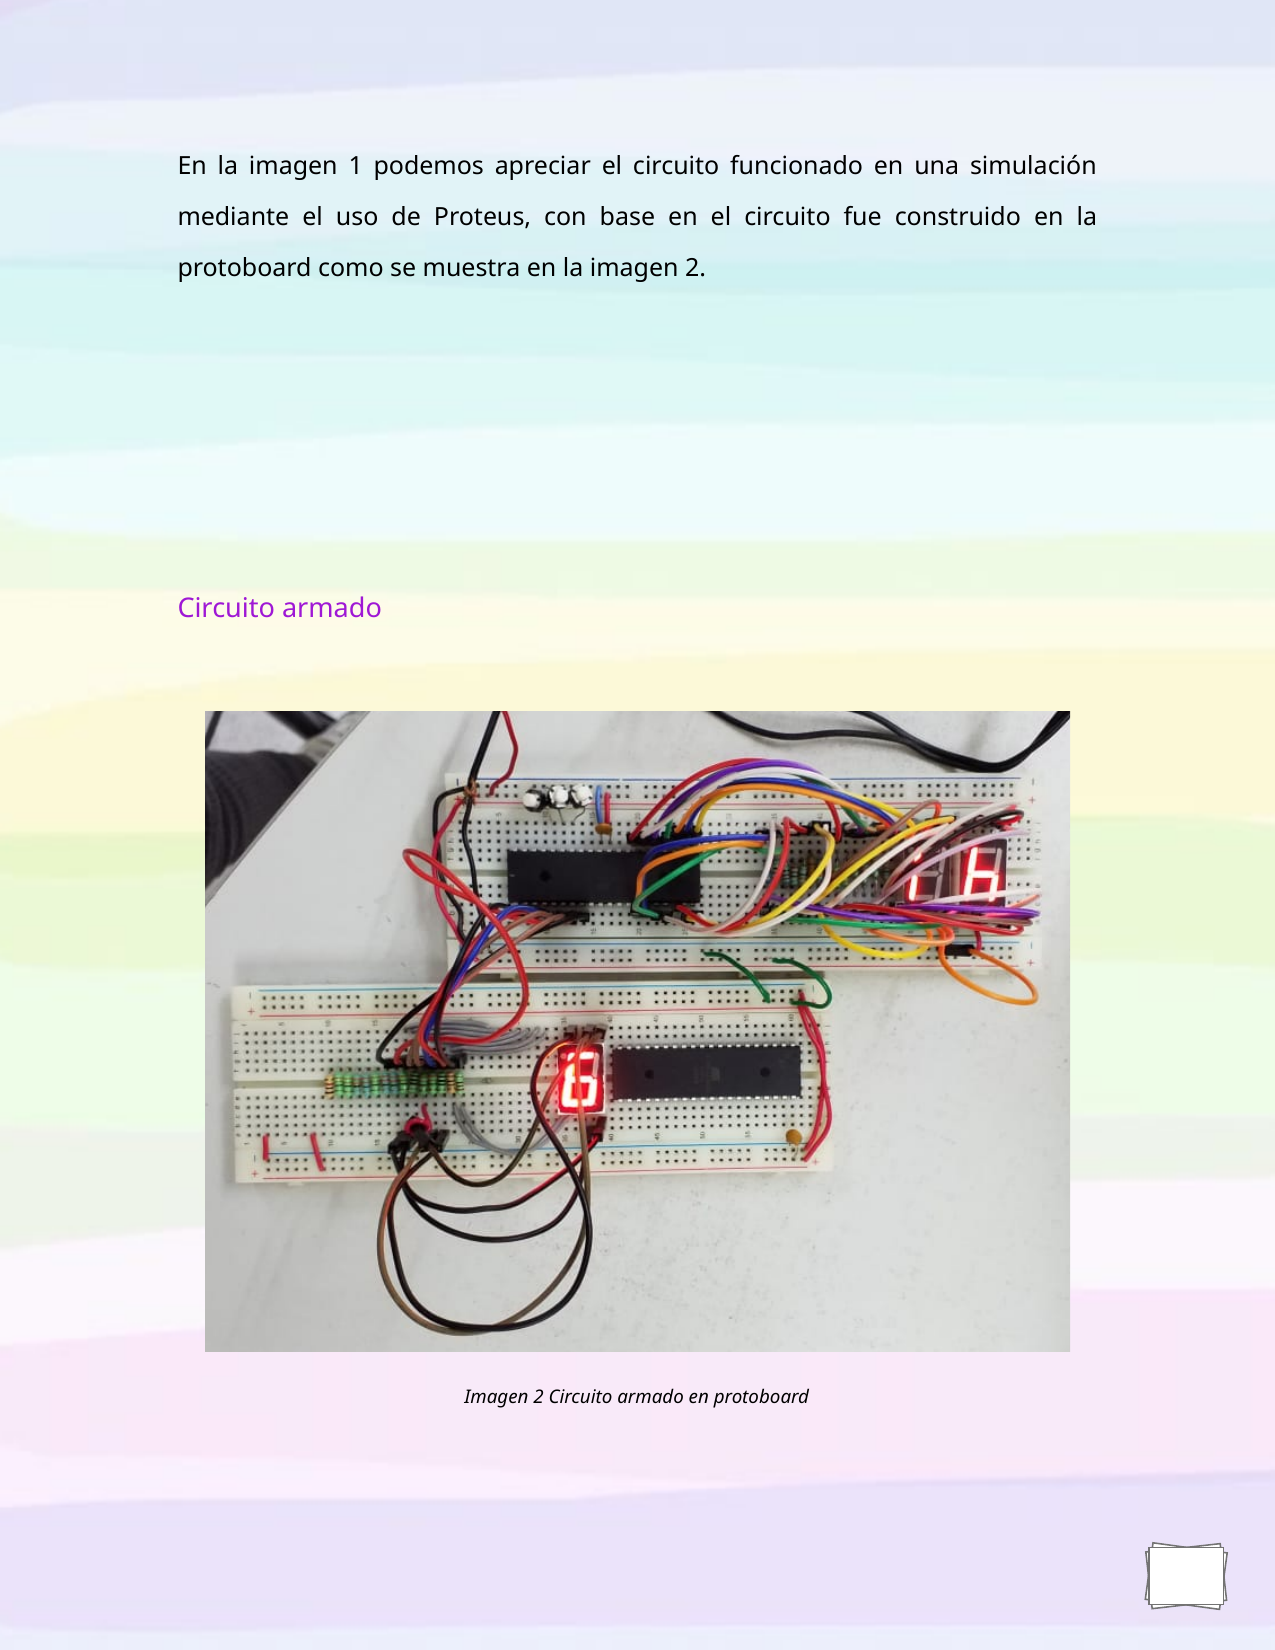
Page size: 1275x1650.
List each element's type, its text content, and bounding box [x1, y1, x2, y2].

text En la imagen 1 podemos apreciar el circuito funcionado en una simulación mediante el uso de Proteus, con base en el circuito fue construido en la protoboard como se muestra en la imagen 2. [177, 148, 1098, 284]
picture [0, 0, 1275, 1650]
subtitle Circuito armado [177, 588, 1098, 625]
